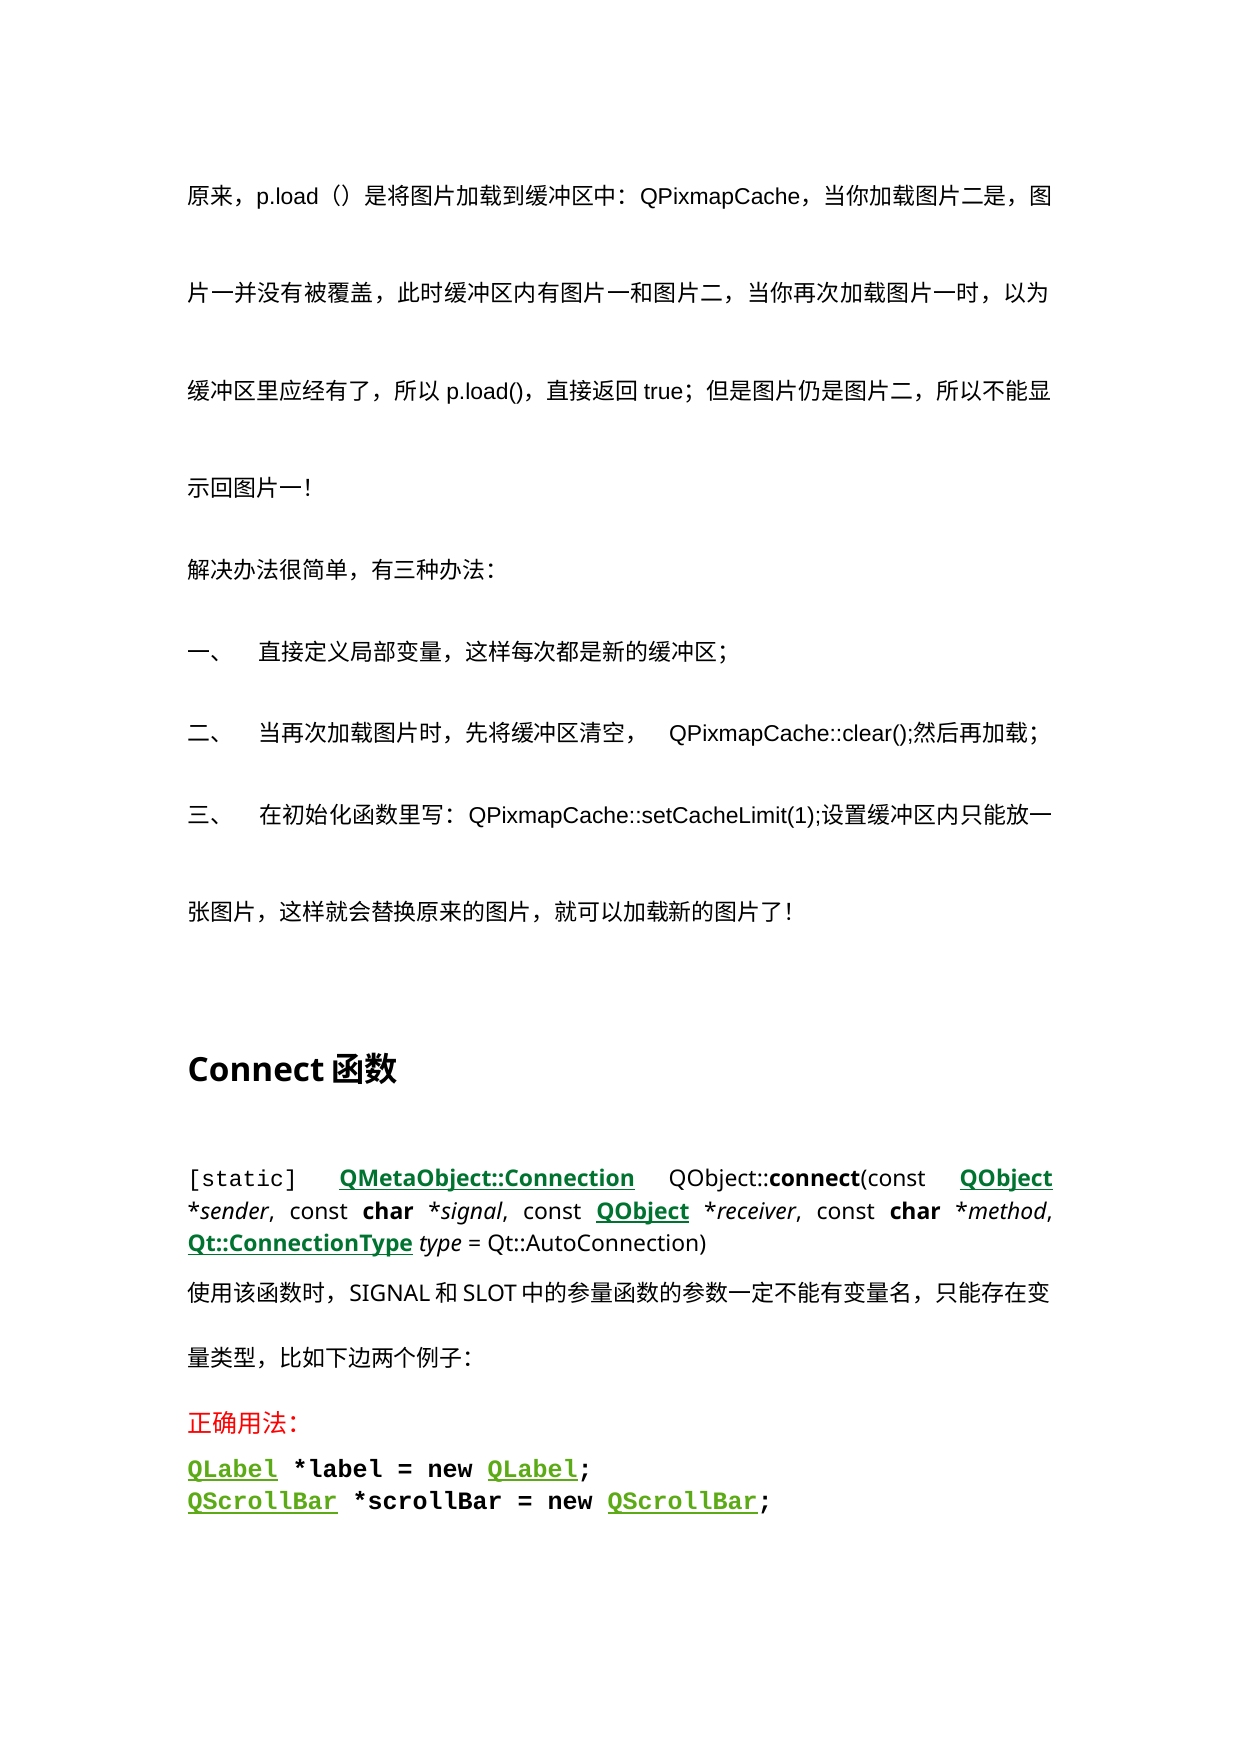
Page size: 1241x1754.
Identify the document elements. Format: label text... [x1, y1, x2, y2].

text 解决办法很简单，有三种办法： [187, 536, 1053, 601]
text 三、 在初始化函数里写：QPixmapCache::setCacheLimit(1);设置缓冲区内只能放一张图片，这样就会替换原来的图片，就可以加载新的图片了！ [187, 781, 1053, 943]
text QLabel *label = new QLabel; [187, 1454, 1053, 1487]
text [static] QMetaObject::Connection QObject::connect(const QObject *sender, const char *signal, const QObject *receiver, const char *method, Qt::ConnectionType type = Qt::AutoConnection) [187, 1162, 1053, 1259]
text 原来，p.load（）是将图片加载到缓冲区中：QPixmapCache，当你加载图片二是，图片一并没有被覆盖，此时缓冲区内有图片一和图片二，当你再次加载图片一时，以为缓冲区里应经有了，所以p.load()，直接返回true；但是图片仍是图片二，所以不能显示回图片一！ [187, 162, 1053, 519]
text 使用该函数时，SIGNAL和SLOT中的参量函数的参数一定不能有变量名，只能存在变量类型，比如下边两个例子： [187, 1259, 1053, 1389]
subtitle Connect函数 [187, 1034, 1053, 1099]
text 正确用法： [187, 1389, 1053, 1454]
text 二、 当再次加载图片时，先将缓冲区清空， QPixmapCache::clear();然后再加载； [187, 699, 1053, 764]
text 一、 直接定义局部变量，这样每次都是新的缓冲区； [187, 618, 1053, 683]
text QScrollBar *scrollBar = new QScrollBar; [187, 1487, 920, 1519]
